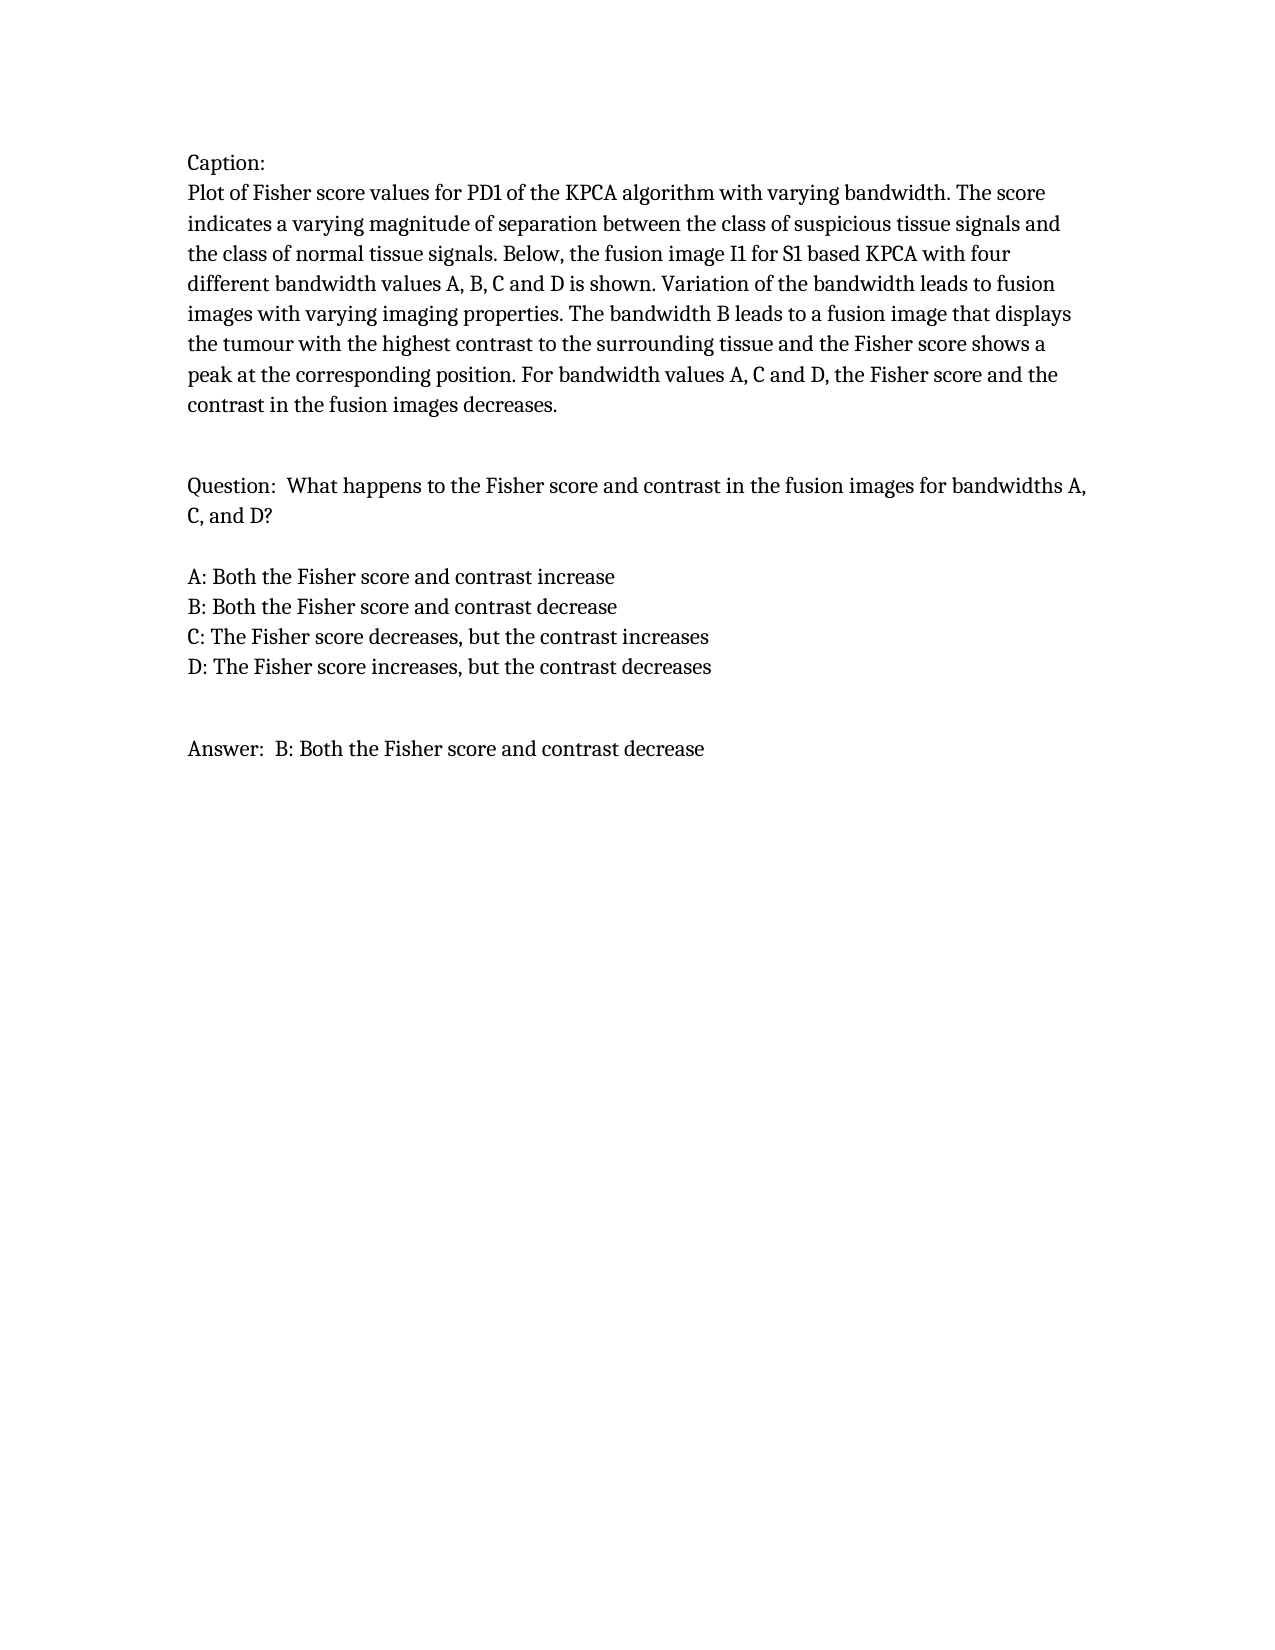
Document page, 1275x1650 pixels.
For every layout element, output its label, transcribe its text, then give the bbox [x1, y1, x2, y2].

text Answer: B: Both the Fisher score and contrast decrease [187, 735, 1087, 792]
text Question: What happens to the Fisher score and contrast in the fusion images for bandwidths A, C, and D? A: Both the Fisher score and contrast increase B: Both the Fisher score and contrast decrease C: The Fisher score decreases, but the contrast increases D: The Fisher score increases, but the contrast decreases [187, 473, 1087, 711]
text Caption: Plot of Fisher score values for PD1 of the KPCA algorithm with varying bandwidth. The score indicates a varying magnitude of separation between the class of suspicious tissue signals and the class of normal tissue signals. Below, the fusion image I1 for S1 based KPCA with four different bandwidth values A, B, C and D is shown. Variation of the bandwidth leads to fusion images with varying imaging properties. The bandwidth B leads to a fusion image that displays the tumour with the highest contrast to the surrounding tissue and the Fisher score shows a peak at the corresponding position. For bandwidth values A, C and D, the Fisher score and the contrast in the fusion images decreases. [187, 150, 1087, 448]
